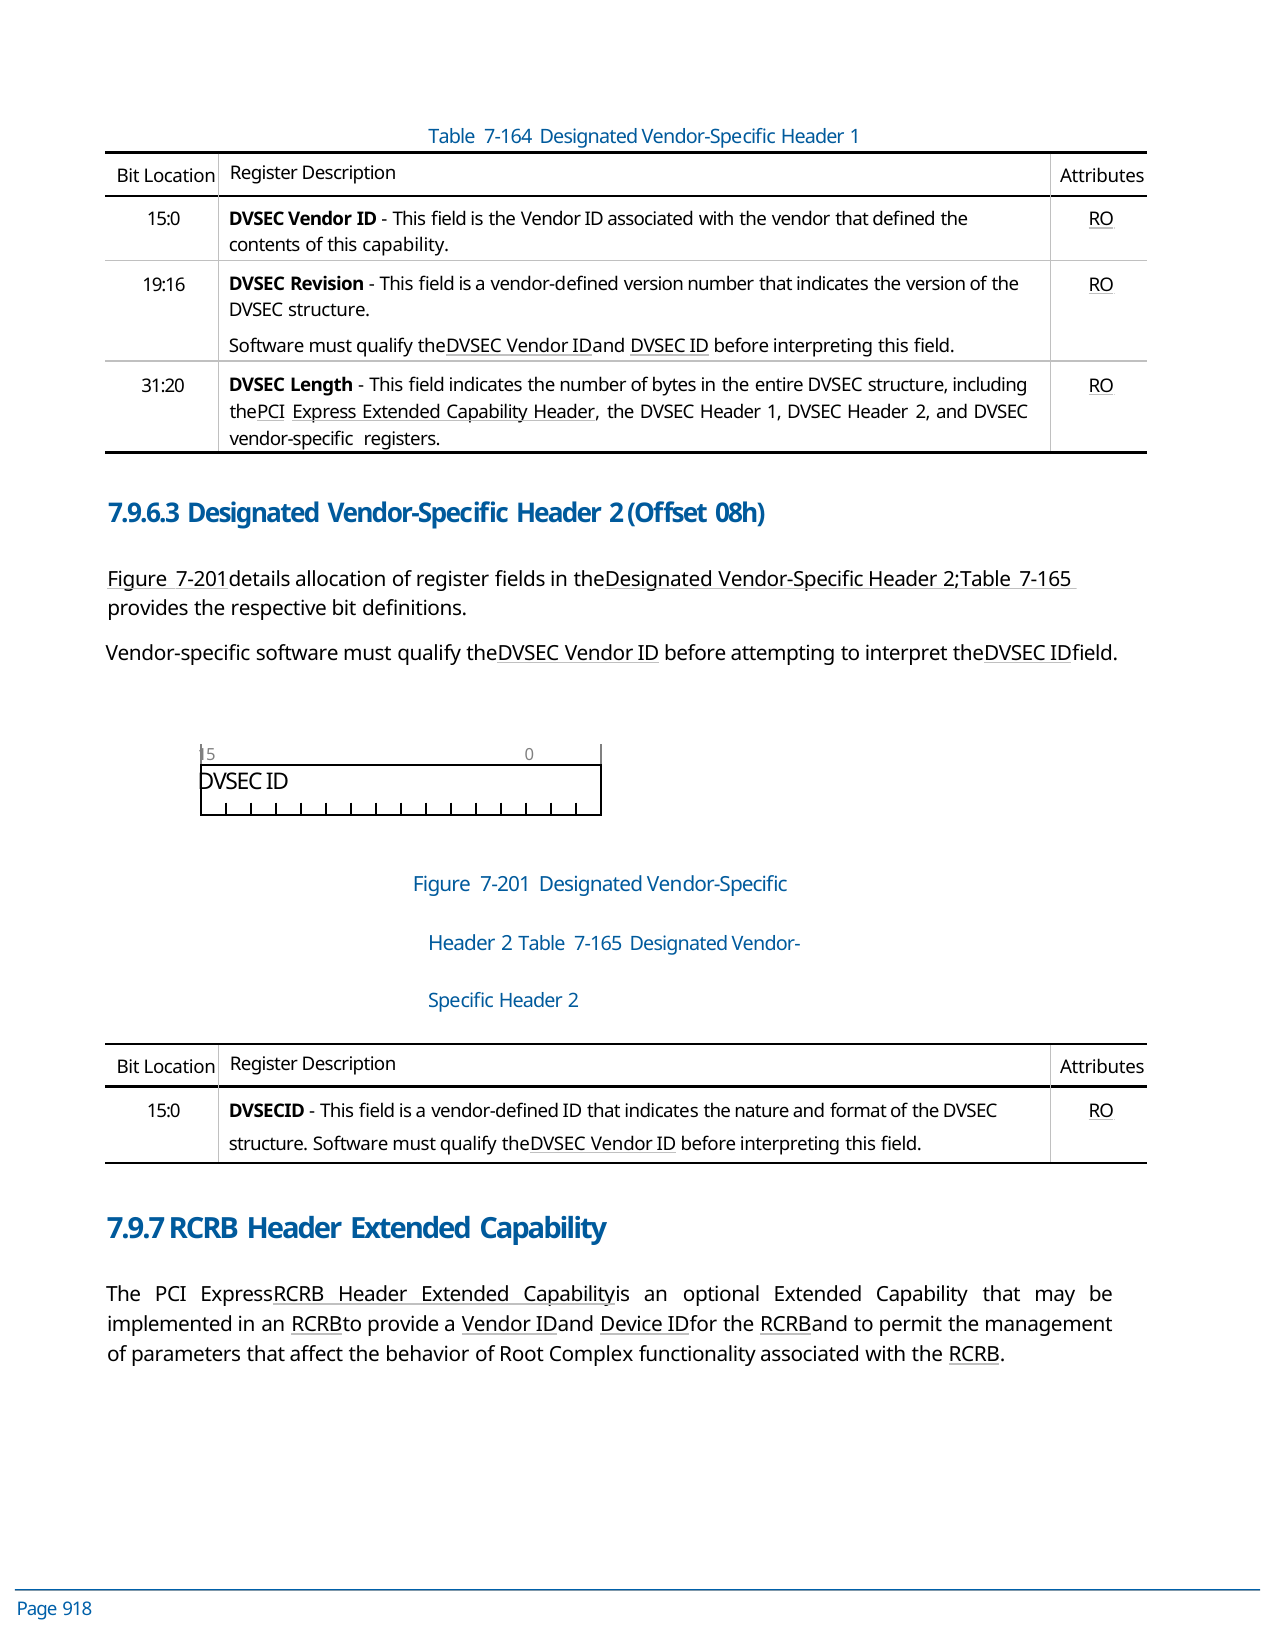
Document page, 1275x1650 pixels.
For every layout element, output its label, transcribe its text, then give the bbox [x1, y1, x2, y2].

table_cell 19:16 [105, 261, 218, 360]
table_cell RO [1051, 261, 1147, 360]
table_cell RO [1051, 362, 1147, 451]
table_cell RO [1051, 1088, 1147, 1162]
table_cell RO [1051, 197, 1147, 260]
text Figure 7-201details allocation of register fields in theDesignated Vendor-Specific Header 2;Table 7-165 provides the respective bit definitions. [107, 564, 1115, 622]
text Vendor-specific software must qualify theDVSEC Vendor ID before attempting to interpret theDVSEC IDfield. [105, 638, 1273, 666]
table_cell 15:0 [105, 197, 218, 260]
table_header Bit Location [105, 154, 218, 195]
picture [14, 1589, 1261, 1593]
text 7.9.7 RCRB Header Extended Capability [107, 1214, 1273, 1244]
text The PCI ExpressRCRB Header Extended Capabilityis an optional Extended Capability that may be implemented in an RCRBto provide a Vendor IDand Device IDfor the RCRBand to permit the management of parameters that affect the behavior of Root Complex functionality associated with the RCRB. [106, 1279, 1113, 1368]
text Figure 7-201 Designated Vendor-Specific Header 2 Table 7-165 Designated Vendor-Specific Header 2 [413, 869, 840, 1013]
table_header Attributes [1051, 154, 1147, 195]
table_header Register Description [219, 1045, 1050, 1085]
table_header Bit Location [105, 1045, 218, 1085]
table_cell DVSEC Vendor ID - This field is the Vendor ID associated with the vendor that defined the contents of this capability. [219, 197, 1050, 260]
text Table 7-164 Designated Vendor-Specific Header 1 [428, 127, 1273, 151]
table_header Register Description [219, 154, 1050, 195]
table_header Attributes [1051, 1045, 1147, 1085]
table_cell DVSECID - This field is a vendor-defined ID that indicates the nature and format of the DVSEC structure. Software must qualify theDVSEC Vendor ID before interpreting this field. [219, 1088, 1050, 1162]
table_cell 15:0 [105, 1088, 218, 1162]
table_cell DVSEC Length - This field indicates the number of bytes in the entire DVSEC structure, including thePCI Express Extended Capability Header, the DVSEC Header 1, DVSEC Header 2, and DVSEC vendor-specific registers. [219, 362, 1050, 451]
table_cell 31:20 [105, 362, 218, 451]
text 7.9.6.3 Designated Vendor-Specific Header 2 (Offset 08h) [108, 500, 1273, 528]
table_cell DVSEC Revision - This field is a vendor-defined version number that indicates the version of the DVSEC structure. Software must qualify theDVSEC Vendor IDand DVSEC ID before interpreting this field. [219, 261, 1050, 360]
